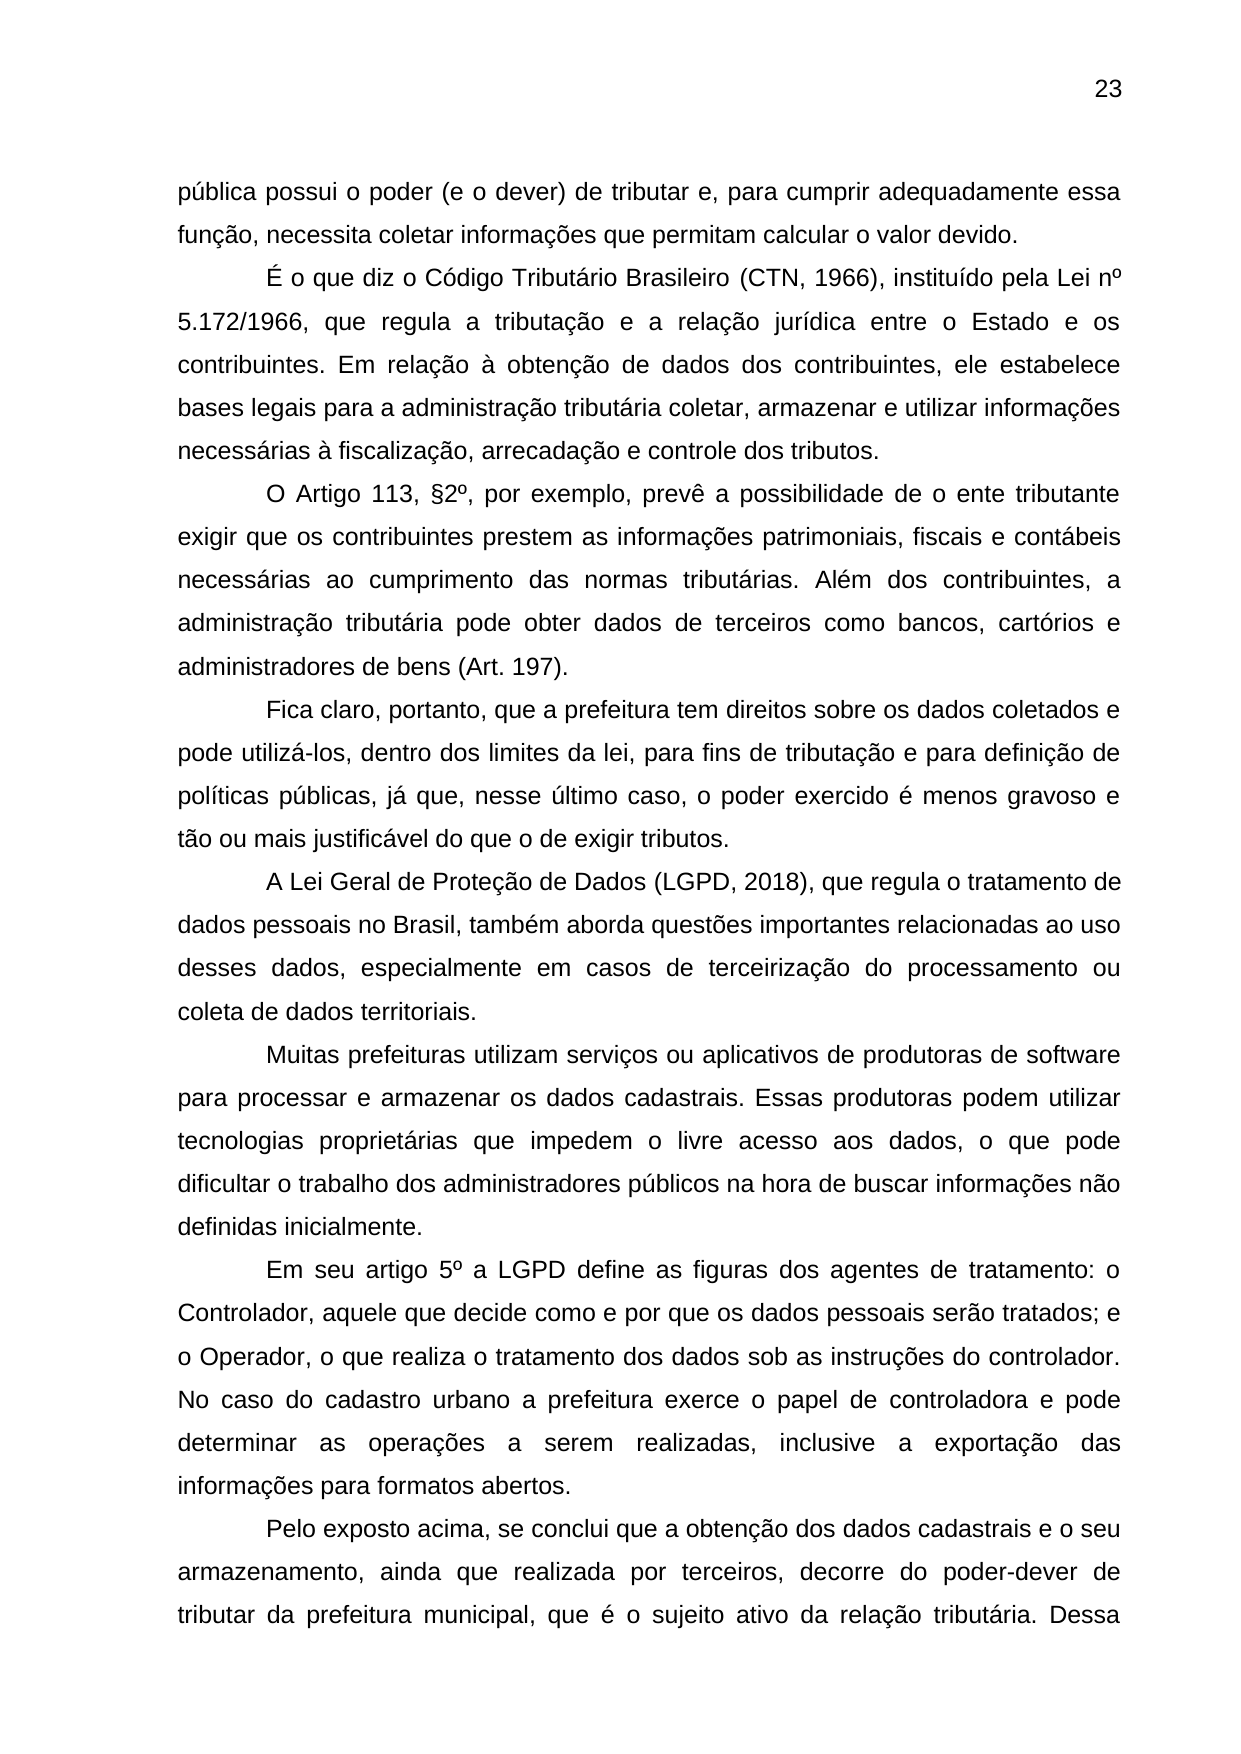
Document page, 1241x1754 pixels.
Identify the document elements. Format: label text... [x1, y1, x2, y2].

text Fica claro, portanto, que a prefeitura tem direitos sobre os dados coletados e pode utilizá-los, dentro dos limites da lei, para fins de tributação e para definição de políticas públicas, já que, nesse último caso, o poder exercido é menos gravoso e tão ou mais justificável do que o de exigir tributos. [177, 695, 1122, 853]
text É o que diz o Código Tributário Brasileiro (CTN, 1966), instituído pela Lei nº 5.172/1966, que regula a tributação e a relação jurídica entre o Estado e os contribuintes. Em relação à obtenção de dados dos contribuintes, ele estabelece bases legais para a administração tributária coletar, armazenar e utilizar informações necessárias à fiscalização, arrecadação e controle dos tributos. [177, 263, 1122, 465]
text Em seu artigo 5º a LGPD define as figuras dos agentes de tratamento: o Controlador, aquele que decide como e por que os dados pessoais serão tratados; e o Operador, o que realiza o tratamento dos dados sob as instruções do controlador. No caso do cadastro urbano a prefeitura exerce o papel de controladora e pode determinar as operações a serem realizadas, inclusive a exportação das informações para formatos abertos. [177, 1255, 1122, 1500]
text O Artigo 113, §2º, por exemplo, prevê a possibilidade de o ente tributante exigir que os contribuintes prestem as informações patrimoniais, fiscais e contábeis necessárias ao cumprimento das normas tributárias. Além dos contribuintes, a administração tributária pode obter dados de terceiros como bancos, cartórios e administradores de bens (Art. 197). [177, 479, 1122, 680]
text A Lei Geral de Proteção de Dados (LGPD, 2018), que regula o tratamento de dados pessoais no Brasil, também aborda questões importantes relacionadas ao uso desses dados, especialmente em casos de terceirização do processamento ou coleta de dados territoriais. [177, 867, 1122, 1025]
text Muitas prefeituras utilizam serviços ou aplicativos de produtoras de software para processar e armazenar os dados cadastrais. Essas produtoras podem utilizar tecnologias proprietárias que impedem o livre acesso aos dados, o que pode dificultar o trabalho dos administradores públicos na hora de buscar informações não definidas inicialmente. [177, 1040, 1122, 1241]
